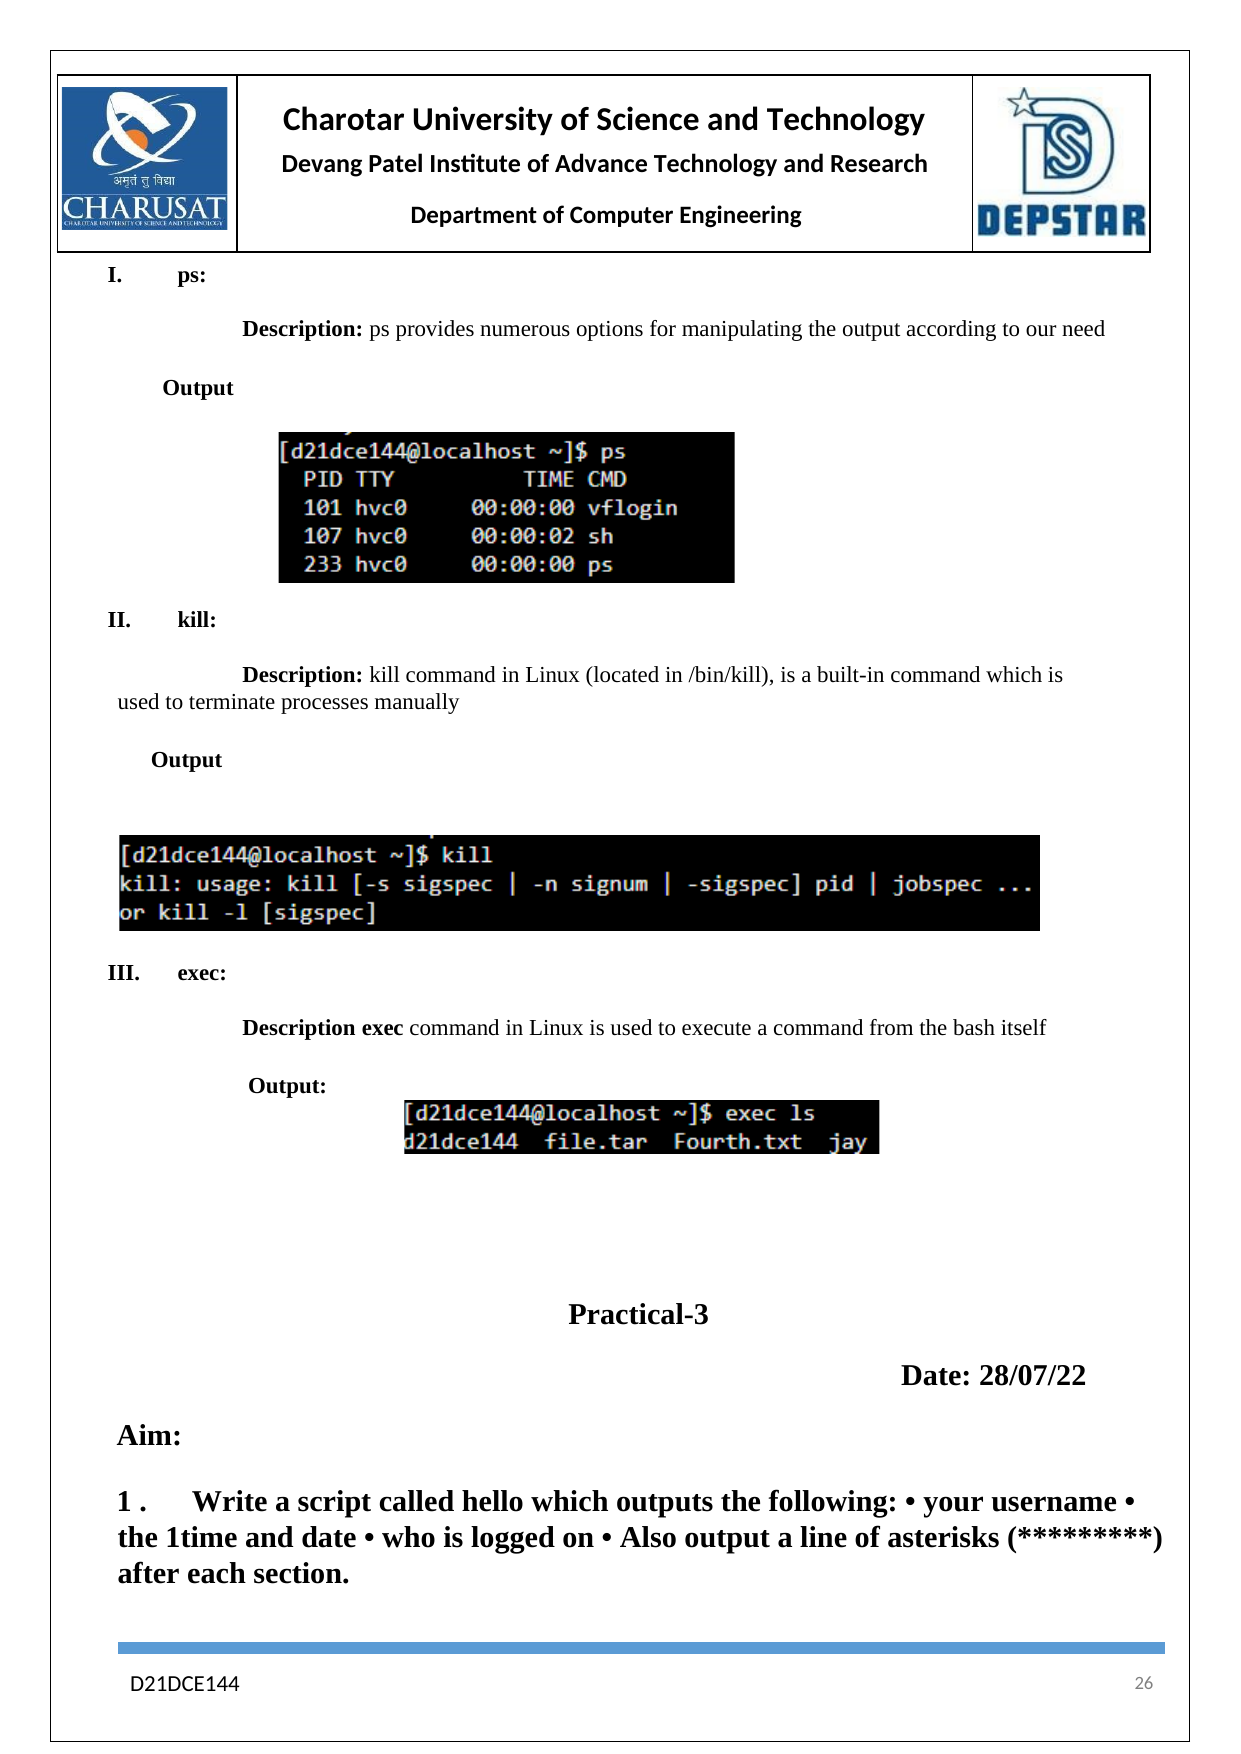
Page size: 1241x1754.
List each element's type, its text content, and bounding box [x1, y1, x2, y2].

picture [404, 1100, 880, 1154]
picture [278, 432, 735, 583]
picture [977, 87, 1147, 237]
text 1 . Write a script called hello which outputs the following: • your username • the 1time and date • who is logged on • Also output a line of asterisks (*********) after each section. [116, 1483, 1165, 1589]
picture [61, 87, 228, 230]
list exec: [107, 959, 531, 986]
text Date: 28/07/22 [116, 1357, 1100, 1391]
picture [118, 835, 1040, 931]
list ps: [107, 261, 531, 287]
text Aim: [116, 1417, 1165, 1452]
text Description exec command in Linux is used to execute a command from the bash itself [116, 1014, 1165, 1040]
text Output [116, 374, 531, 400]
text Description: ps provides numerous options for manipulating the output according to our need [116, 315, 1165, 342]
text Output [116, 746, 531, 773]
text Description: kill command in Linux (located in /bin/kill), is a built-in command which is used to terminate processes manually [116, 661, 1107, 714]
list kill: [107, 606, 531, 633]
text Output: [116, 1072, 1167, 1099]
subtitle Practical-3 [119, 1296, 1158, 1331]
